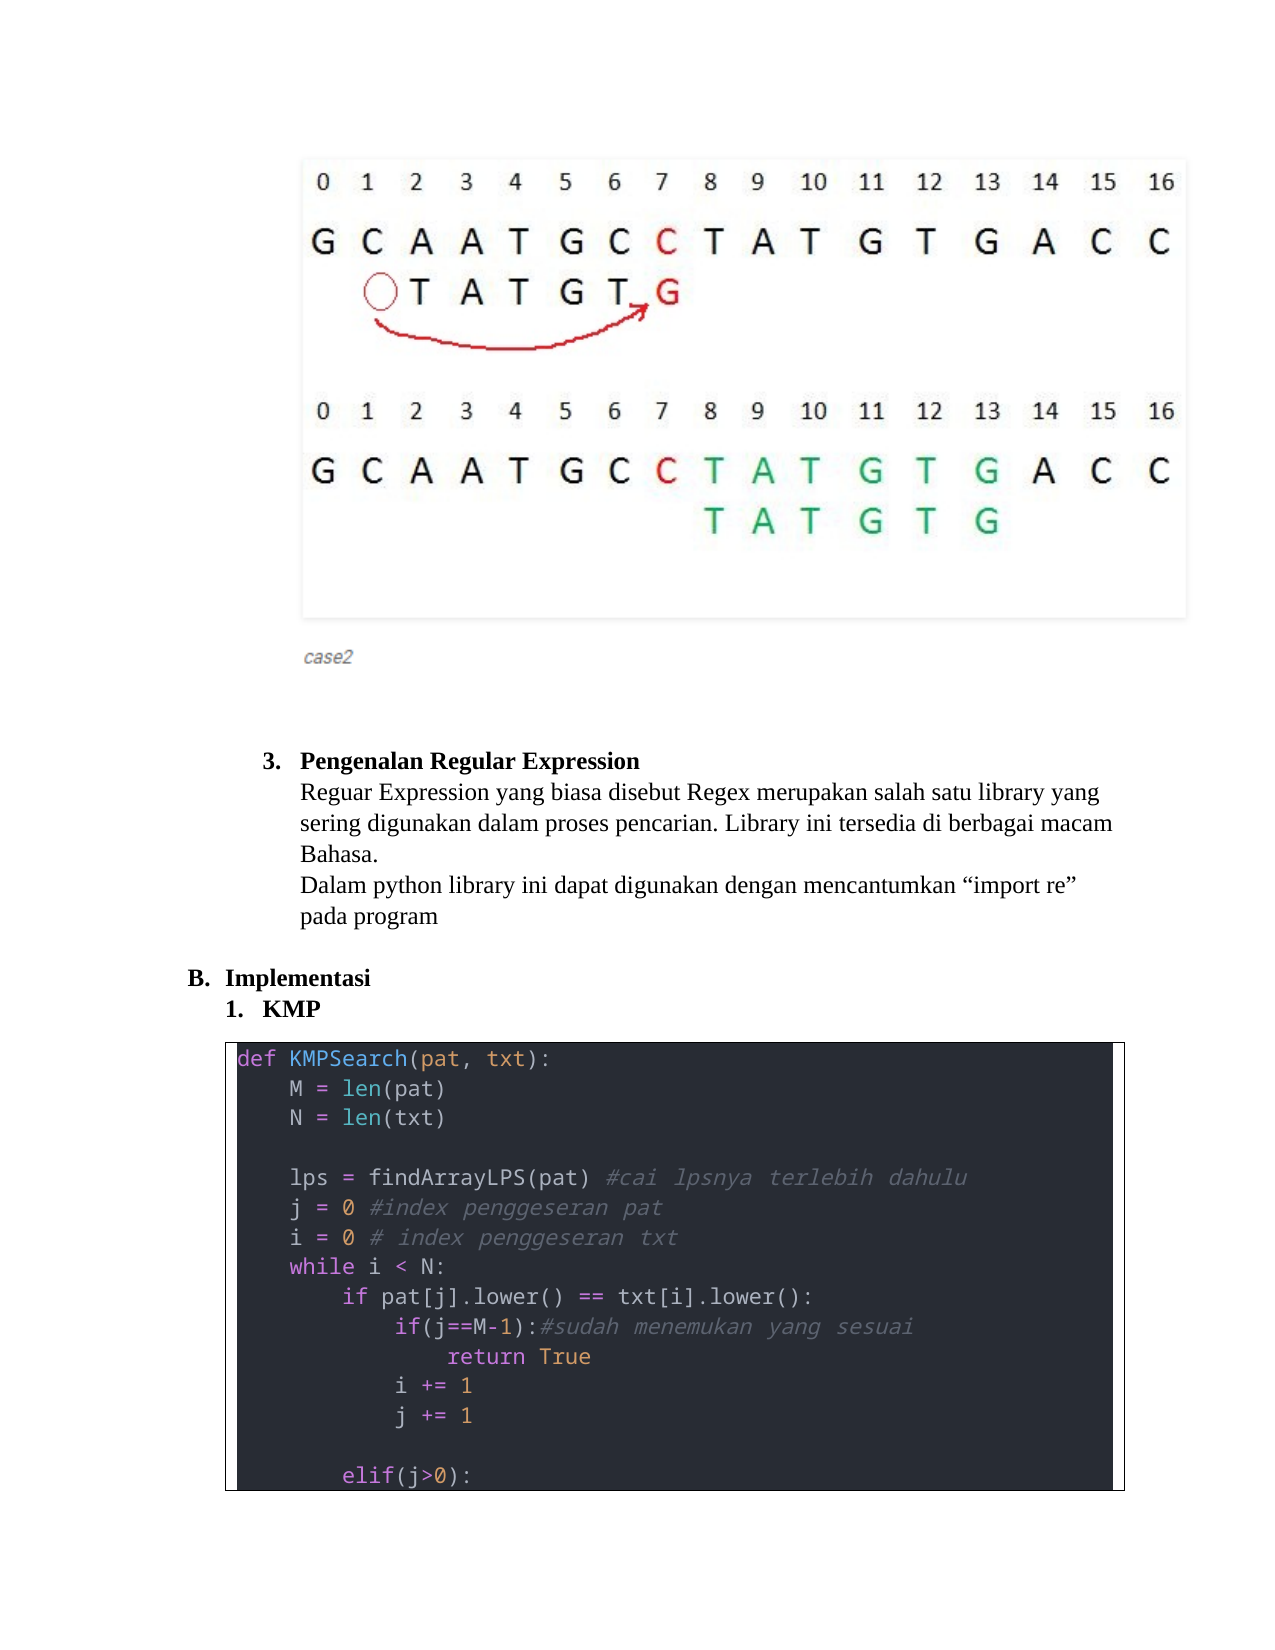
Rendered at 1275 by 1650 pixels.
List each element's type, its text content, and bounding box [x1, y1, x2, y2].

list Pengenalan Regular Expression [262, 746, 1125, 774]
list Reguar Expression yang biasa disebut Regex merupakan salah satu library yang sering digunakan dalam proses pencarian. Library ini tersedia di berbagai macam Bahasa. [300, 777, 1125, 868]
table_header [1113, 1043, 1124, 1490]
list KMP [225, 994, 1125, 1023]
picture [262, 150, 1238, 699]
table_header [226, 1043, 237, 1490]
list Dalam python library ini dapat digunakan dengan mencantumkan “import re” pada program [300, 870, 1125, 930]
list Implementasi [187, 963, 1125, 992]
